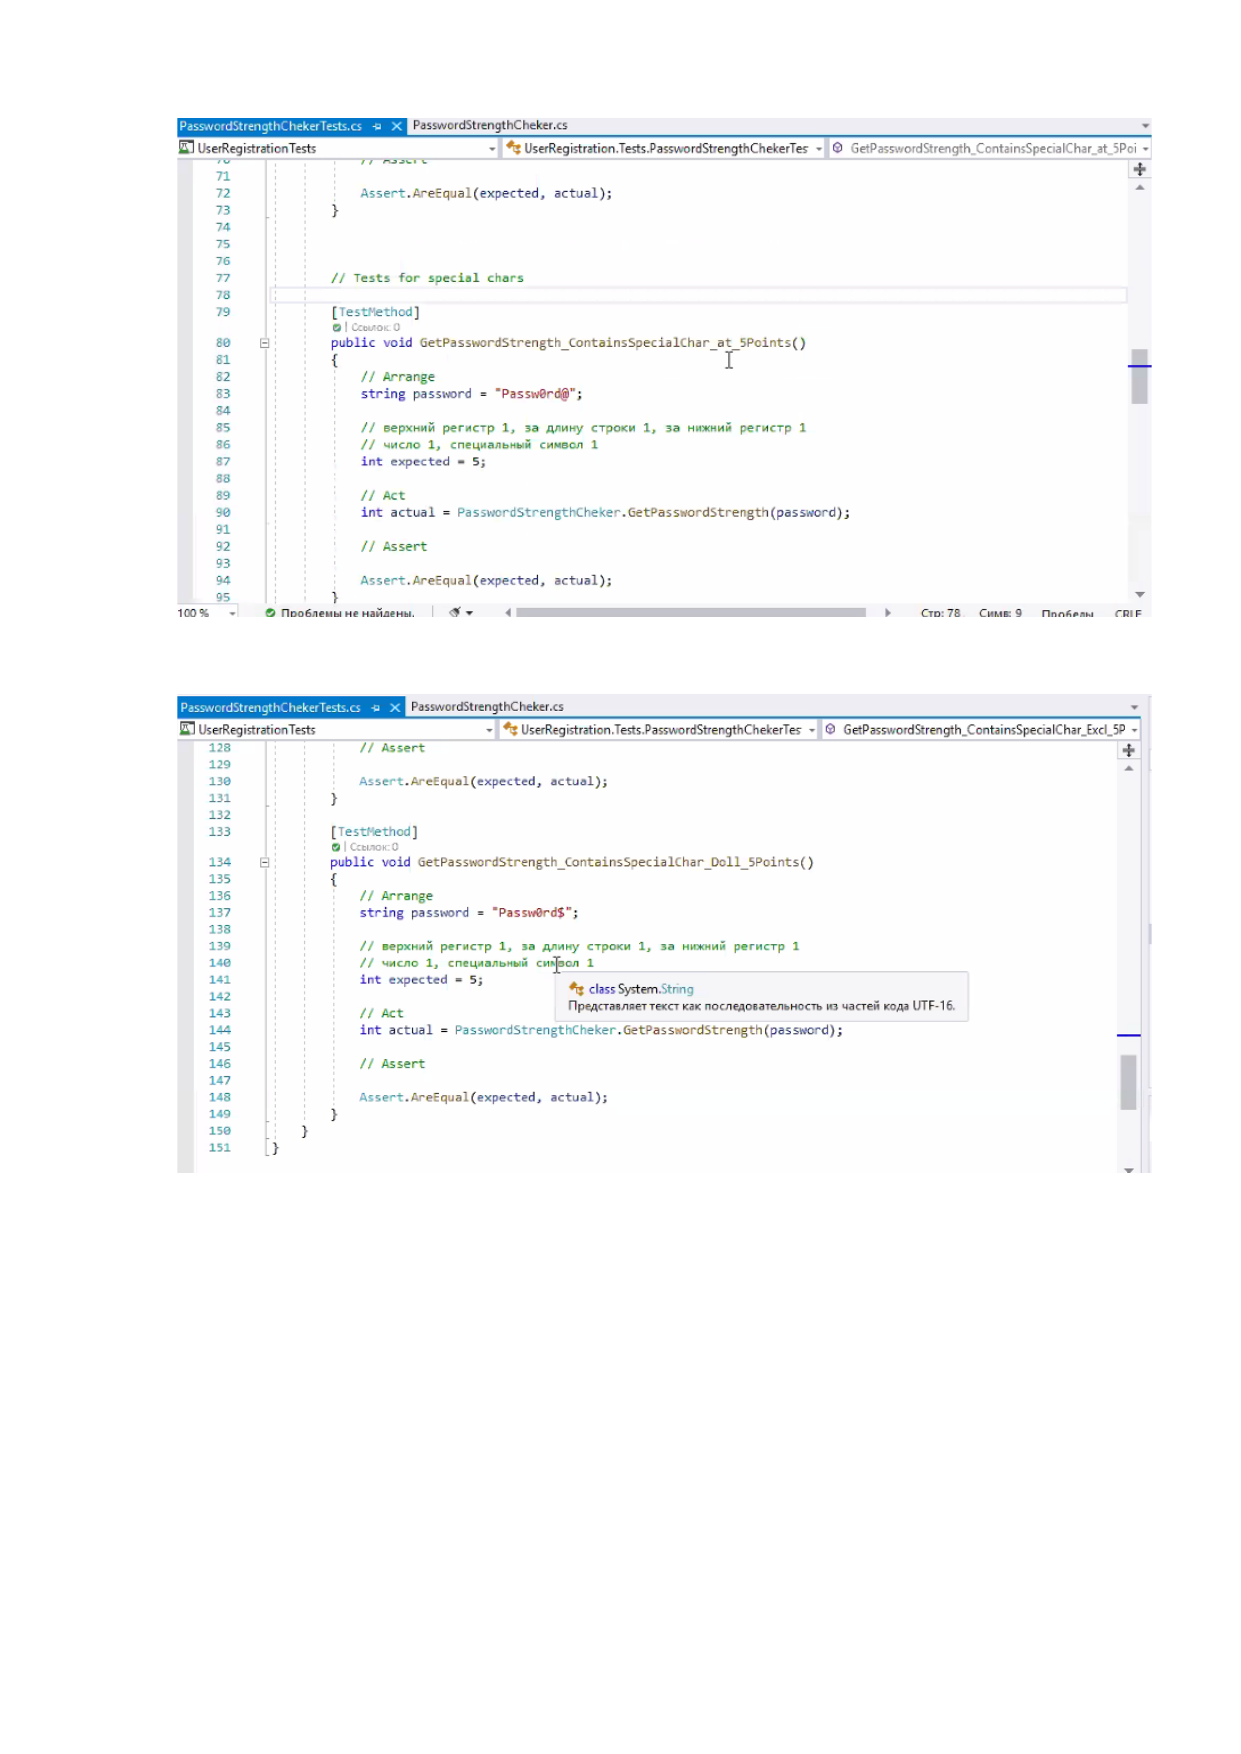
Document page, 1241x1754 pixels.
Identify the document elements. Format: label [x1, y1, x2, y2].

picture [177, 118, 1152, 617]
picture [177, 694, 1152, 1173]
